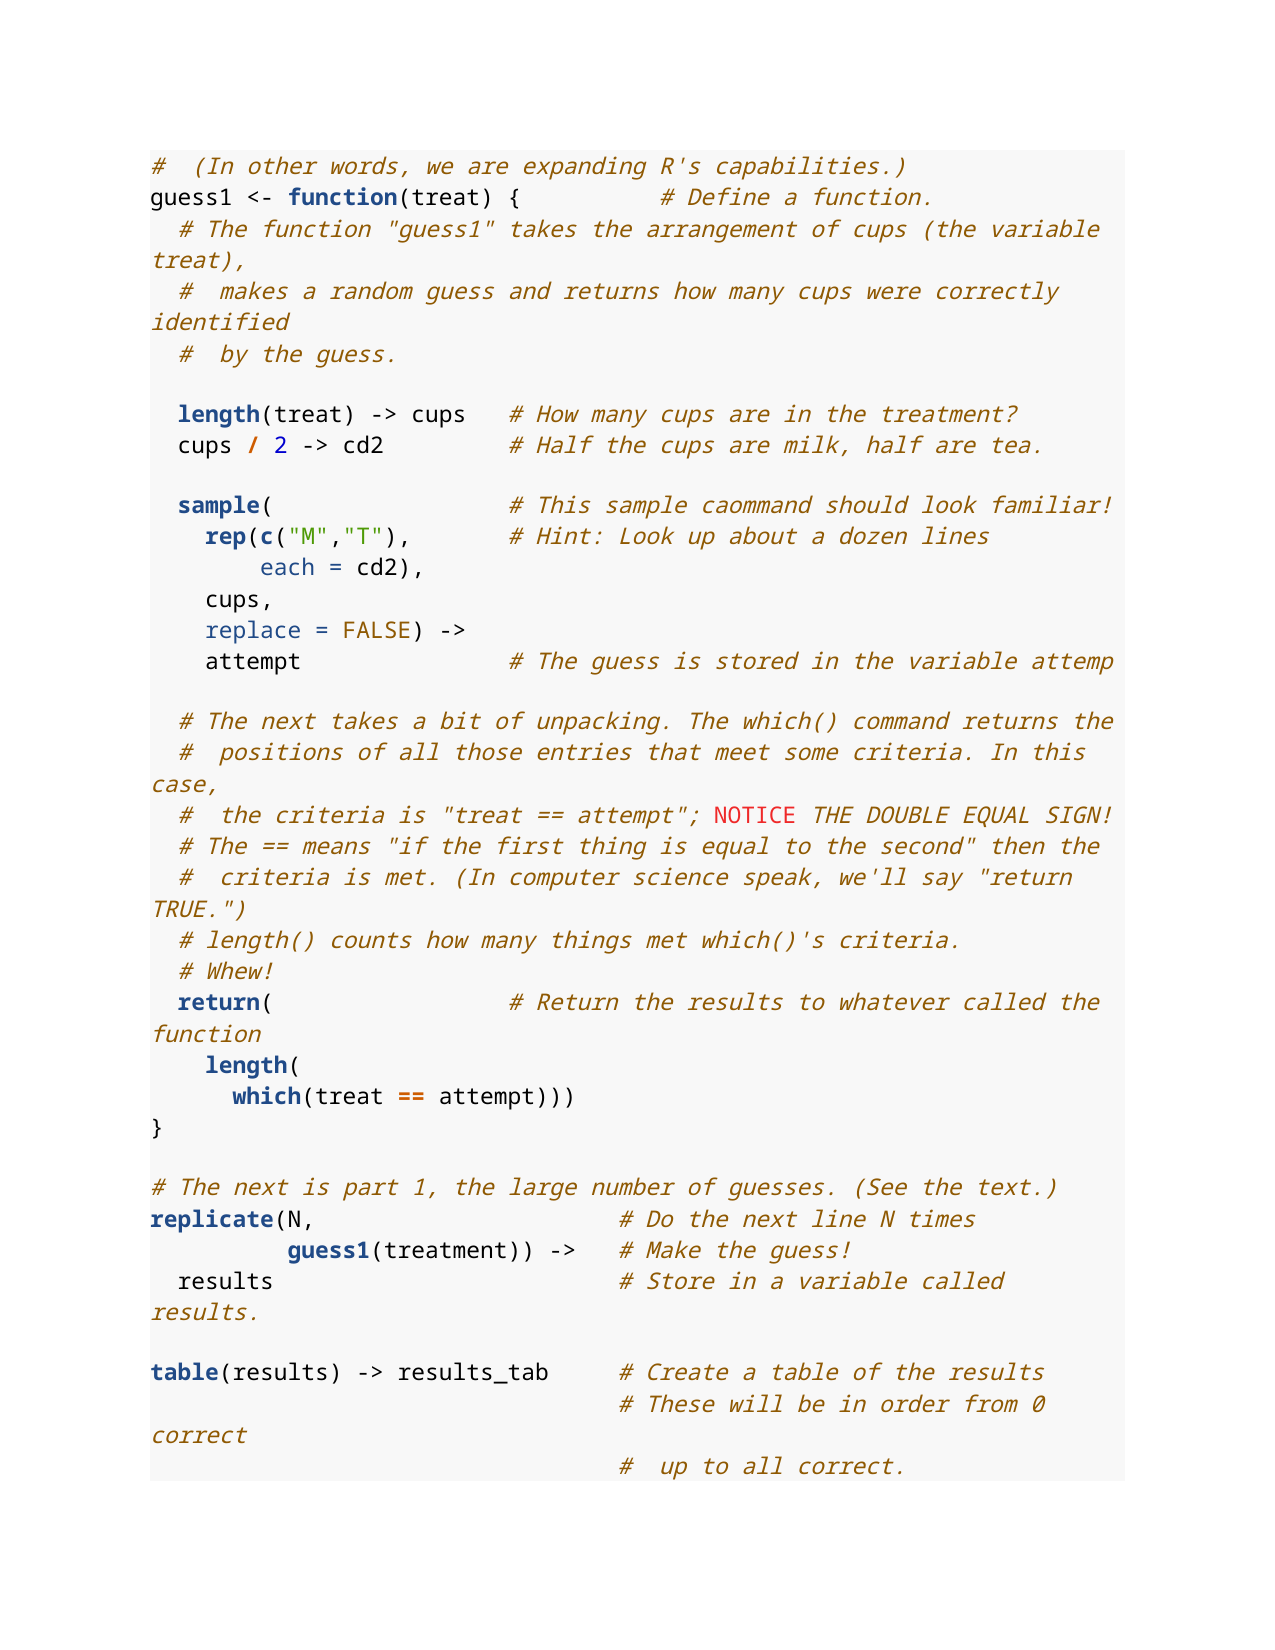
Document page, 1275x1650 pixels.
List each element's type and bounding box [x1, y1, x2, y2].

text [150, 150, 1125, 1481]
